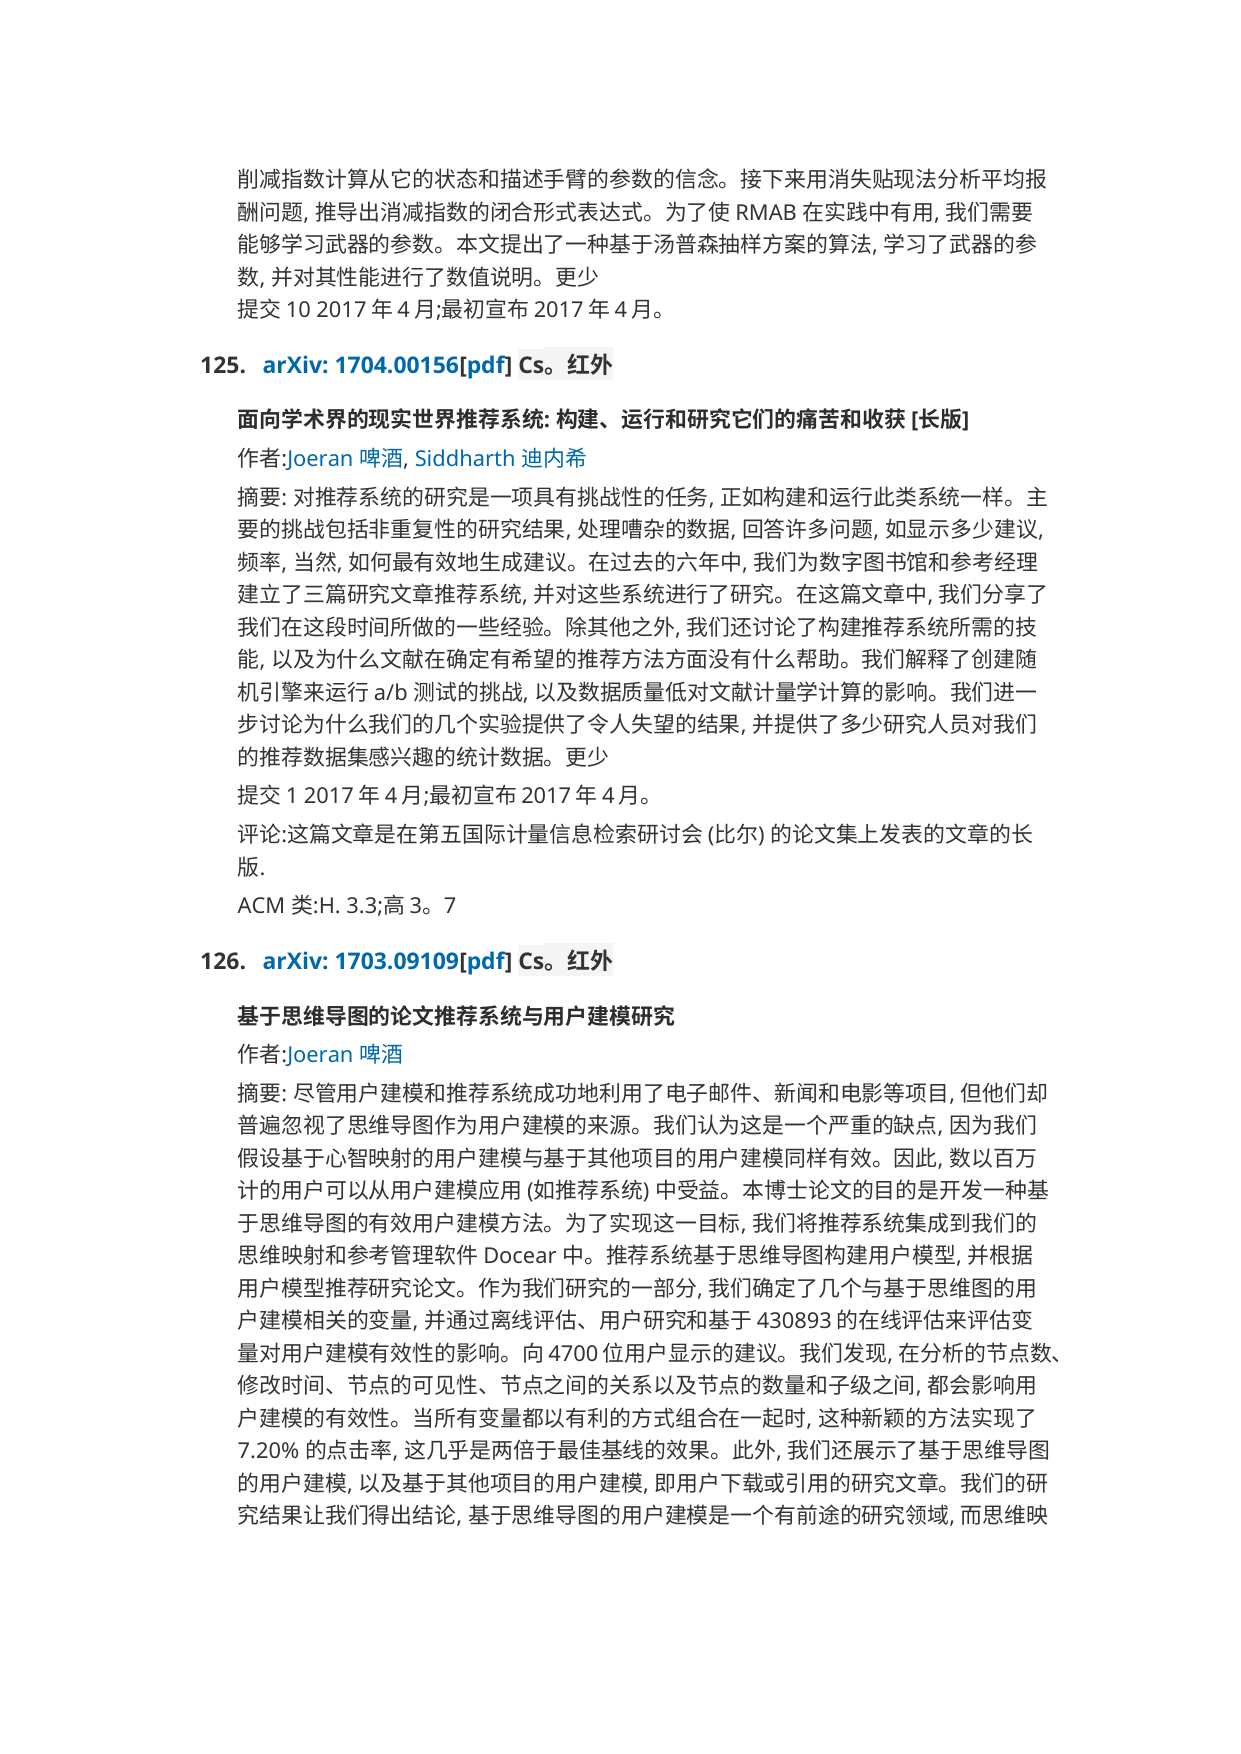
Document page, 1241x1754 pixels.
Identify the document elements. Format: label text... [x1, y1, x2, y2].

text 提交10 2017年4月;最初宣布2017年4月。 [237, 292, 1053, 324]
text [237, 1076, 1053, 1531]
text 作者:Joeran 啤酒, Siddharth 迪内希 [237, 441, 1053, 473]
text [237, 162, 1053, 292]
text 基于思维导图的论文推荐系统与用户建模研究 [237, 998, 1053, 1031]
text 评论:这篇文章是在第五国际计量信息检索研讨会 (比尔) 的论文集上发表的文章的长版. [237, 817, 1053, 882]
list arXiv: 1704.00156[pdf] Cs。红外 [200, 331, 1053, 396]
text ACM 类:H. 3.3;高3。7 [237, 888, 1053, 921]
text 提交1 2017年4月;最初宣布2017年4月。 [237, 778, 1053, 811]
text 作者:Joeran 啤酒 [237, 1037, 1053, 1069]
text 摘要: 对推荐系统的研究是一项具有挑战性的任务, 正如构建和运行此类系统一样。主要的挑战包括非重复性的研究结果, 处理嘈杂的数据, 回答许多问题, 如显示多少建议, 频率, 当然, 如何最有效地生成建议。在过去的六年中, 我们为数字图书馆和参考经理建立了三篇研究文章推荐系统, 并对这些系统进行了研究。在这篇文章中, 我们分享了我们在这段时间所做的一些经验。除其他之外, 我们还讨论了构建推荐系统所需的技能, 以及为什么文献在确定有希望的推荐方法方面没有什么帮助。我们解释了创建随机引擎来运行 a/b 测试的挑战, 以及数据质量低对文献计量学计算的影响。我们进一步讨论为什么我们的几个实验提供了令人失望的结果, 并提供了多少研究人员对我们的推荐数据集感兴趣的统计数据。更少 [237, 479, 1053, 772]
list arXiv: 1703.09109[pdf] Cs。红外 [200, 927, 1053, 992]
text 面向学术界的现实世界推荐系统: 构建、运行和研究它们的痛苦和收获 [长版] [237, 402, 1053, 434]
